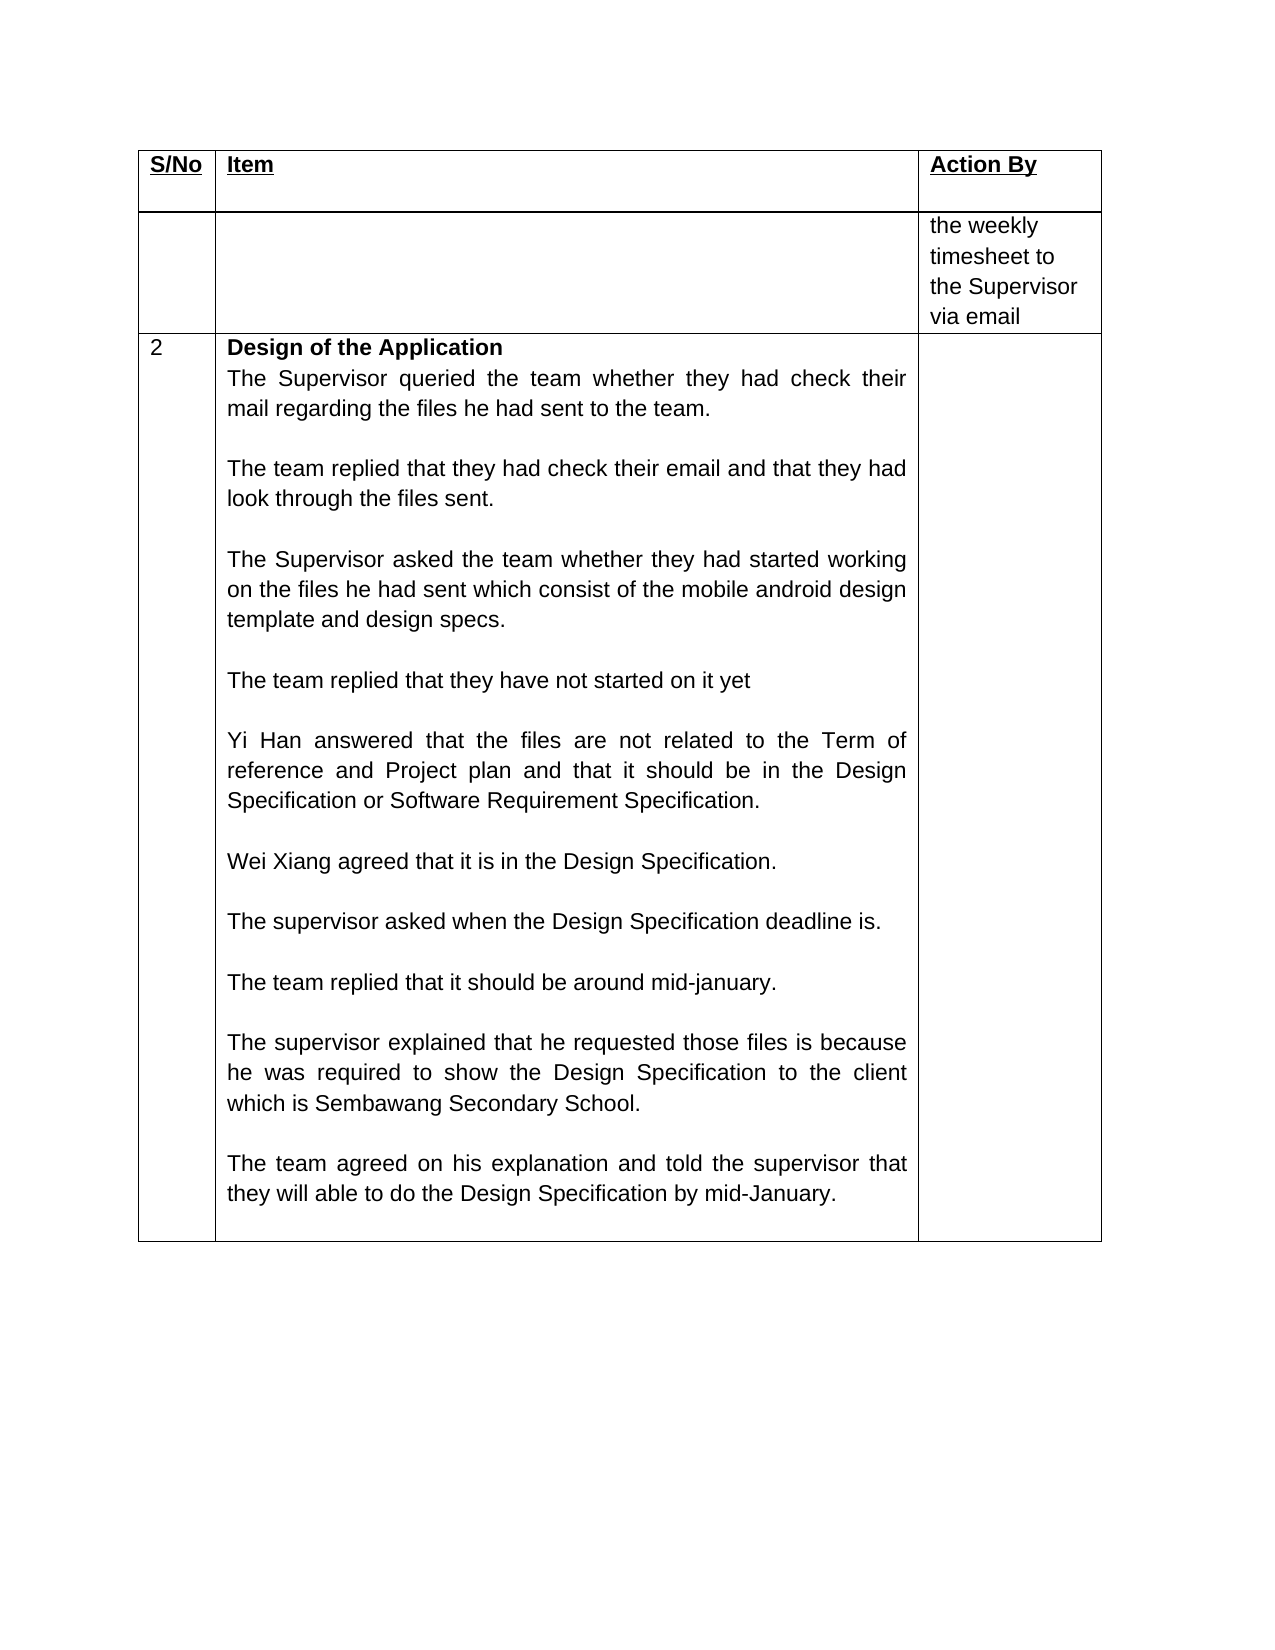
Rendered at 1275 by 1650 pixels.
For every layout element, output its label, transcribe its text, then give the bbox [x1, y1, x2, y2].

table_cell Design of the Application The Supervisor queried the team whether they had check their mail regarding the files he had sent to the team. The team replied that they had check their email and that they had look through the files sent. The Supervisor asked the team whether they had started working on the files he had sent which consist of the mobile android design template and design specs. The team replied that they have not started on it yet Yi Han answered that the files are not related to the Term of reference and Project plan and that it should be in the Design Specification or Software Requirement Specification. Wei Xiang agreed that it is in the Design Specification. The supervisor asked when the Design Specification deadline is. The team replied that it should be around mid-january. The supervisor explained that he requested those files is because he was required to show the Design Specification to the client which is Sembawang Secondary School. The team agreed on his explanation and told the supervisor that they will able to do the Design Specification by mid-January. [216, 334, 918, 1241]
table_cell 1 [139, 213, 215, 333]
table_cell [919, 334, 1101, 1241]
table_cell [216, 213, 918, 333]
table_header Item [216, 151, 918, 211]
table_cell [919, 213, 1101, 333]
table_cell 2 [139, 334, 215, 1241]
table_header S/No [139, 151, 215, 211]
table_header Action By [919, 151, 1101, 211]
